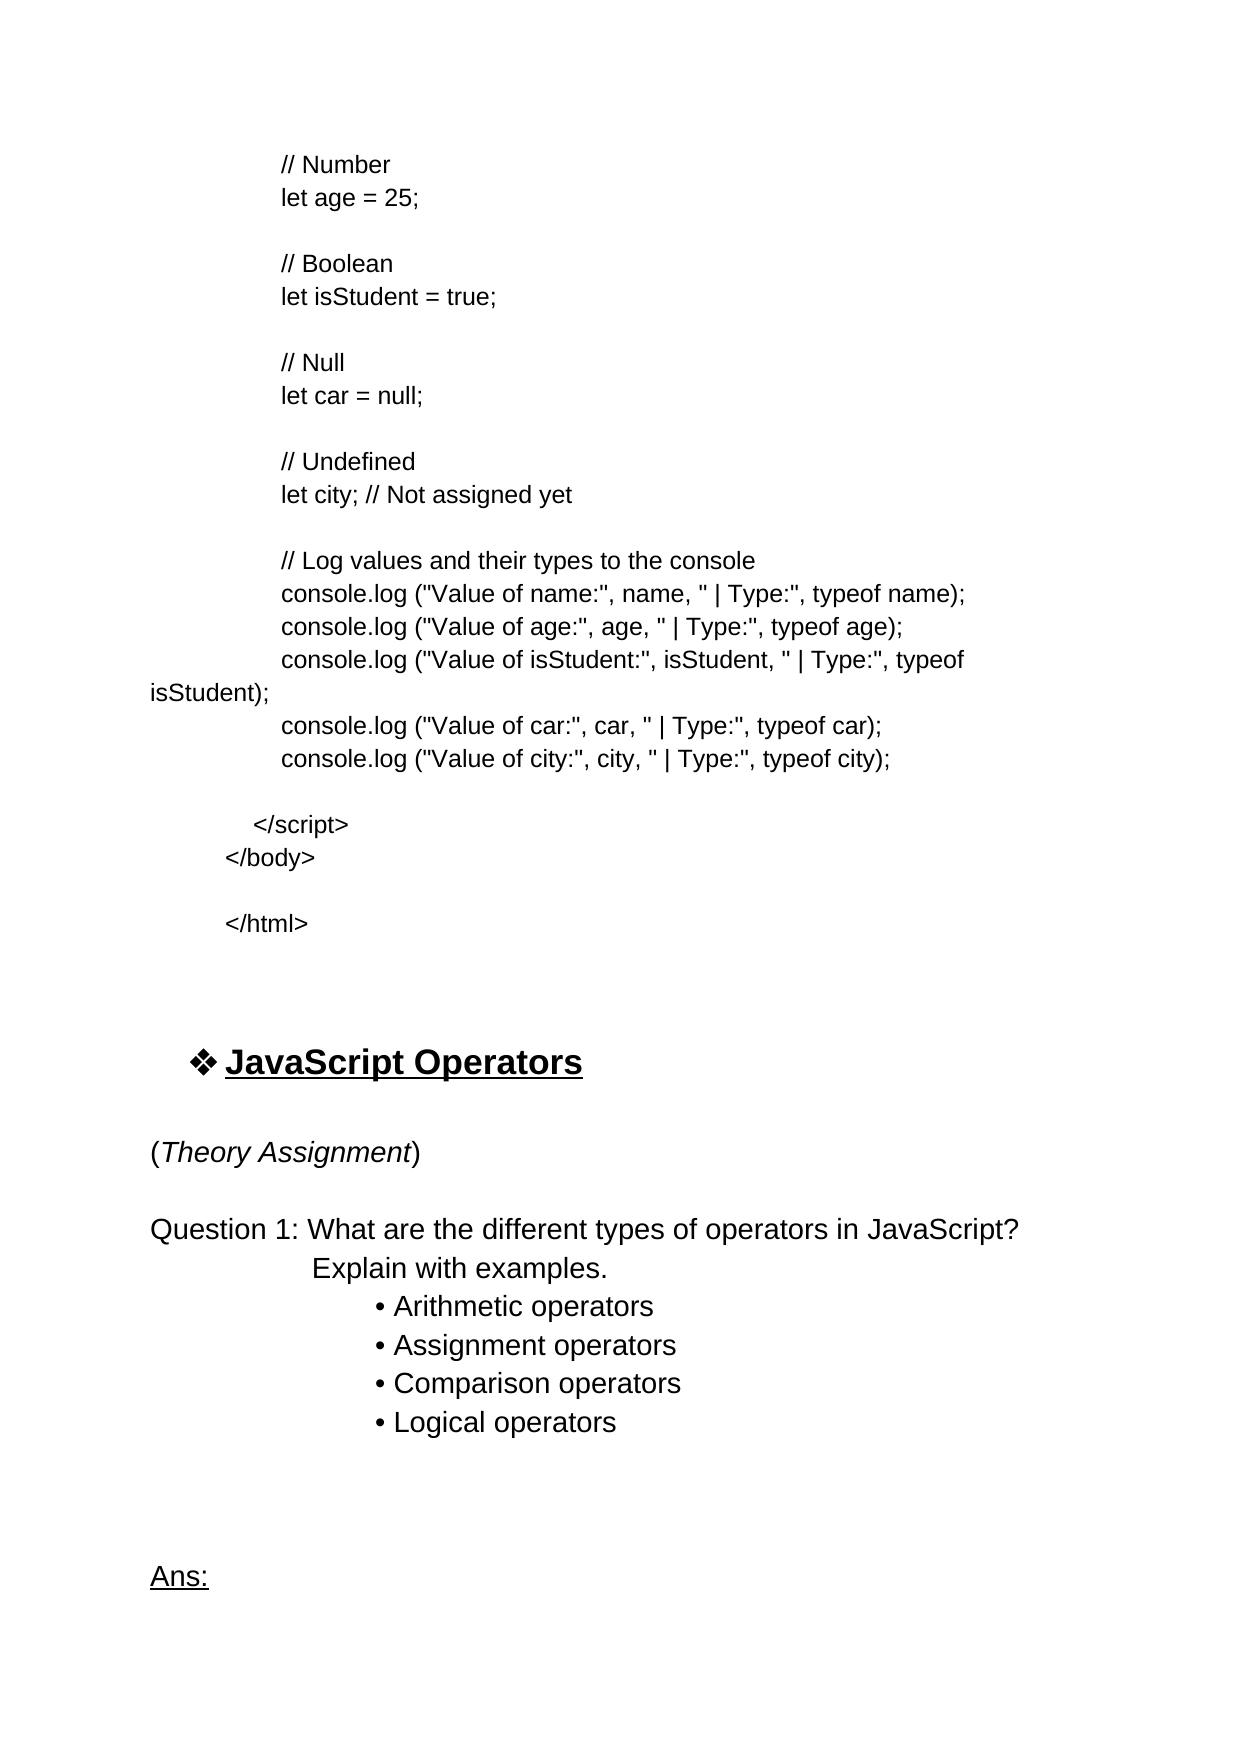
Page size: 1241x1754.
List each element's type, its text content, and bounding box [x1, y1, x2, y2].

text Ans: [150, 1559, 1090, 1593]
text // Null [150, 348, 1090, 377]
text // Undefined [150, 447, 1090, 476]
text let city; // Not assigned yet [150, 480, 1090, 509]
text console.log ("Value of name:", name, " | Type:", typeof name); [150, 579, 1090, 608]
text • Arithmetic operators [300, 1289, 1090, 1323]
list JavaScript Operators [187, 1042, 1090, 1082]
text // Number [150, 150, 1090, 179]
text Question 1: What are the different types of operators in JavaScript? [150, 1212, 1090, 1246]
text Explain with examples. [150, 1251, 1090, 1284]
text console.log ("Value of car:", car, " | Type:", typeof car); [150, 711, 1090, 740]
text // Boolean [150, 249, 1090, 278]
text • Comparison operators [300, 1366, 1090, 1400]
text </body> [150, 843, 1090, 872]
text let age = 25; [150, 183, 1090, 212]
text console.log ("Value of city:", city, " | Type:", typeof city); [150, 744, 1090, 773]
text // Log values and their types to the console [150, 546, 1090, 575]
text let isStudent = true; [150, 282, 1090, 311]
text console.log ("Value of isStudent:", isStudent, " | Type:", typeof isStudent); [150, 645, 1090, 707]
text • Assignment operators [300, 1328, 1090, 1361]
text let car = null; [150, 381, 1090, 410]
text console.log ("Value of age:", age, " | Type:", typeof age); [150, 612, 1090, 641]
text • Logical operators [300, 1405, 1090, 1438]
text </html> [150, 909, 1090, 938]
text </script> [150, 810, 1090, 839]
text (Theory Assignment) [150, 1135, 1090, 1169]
